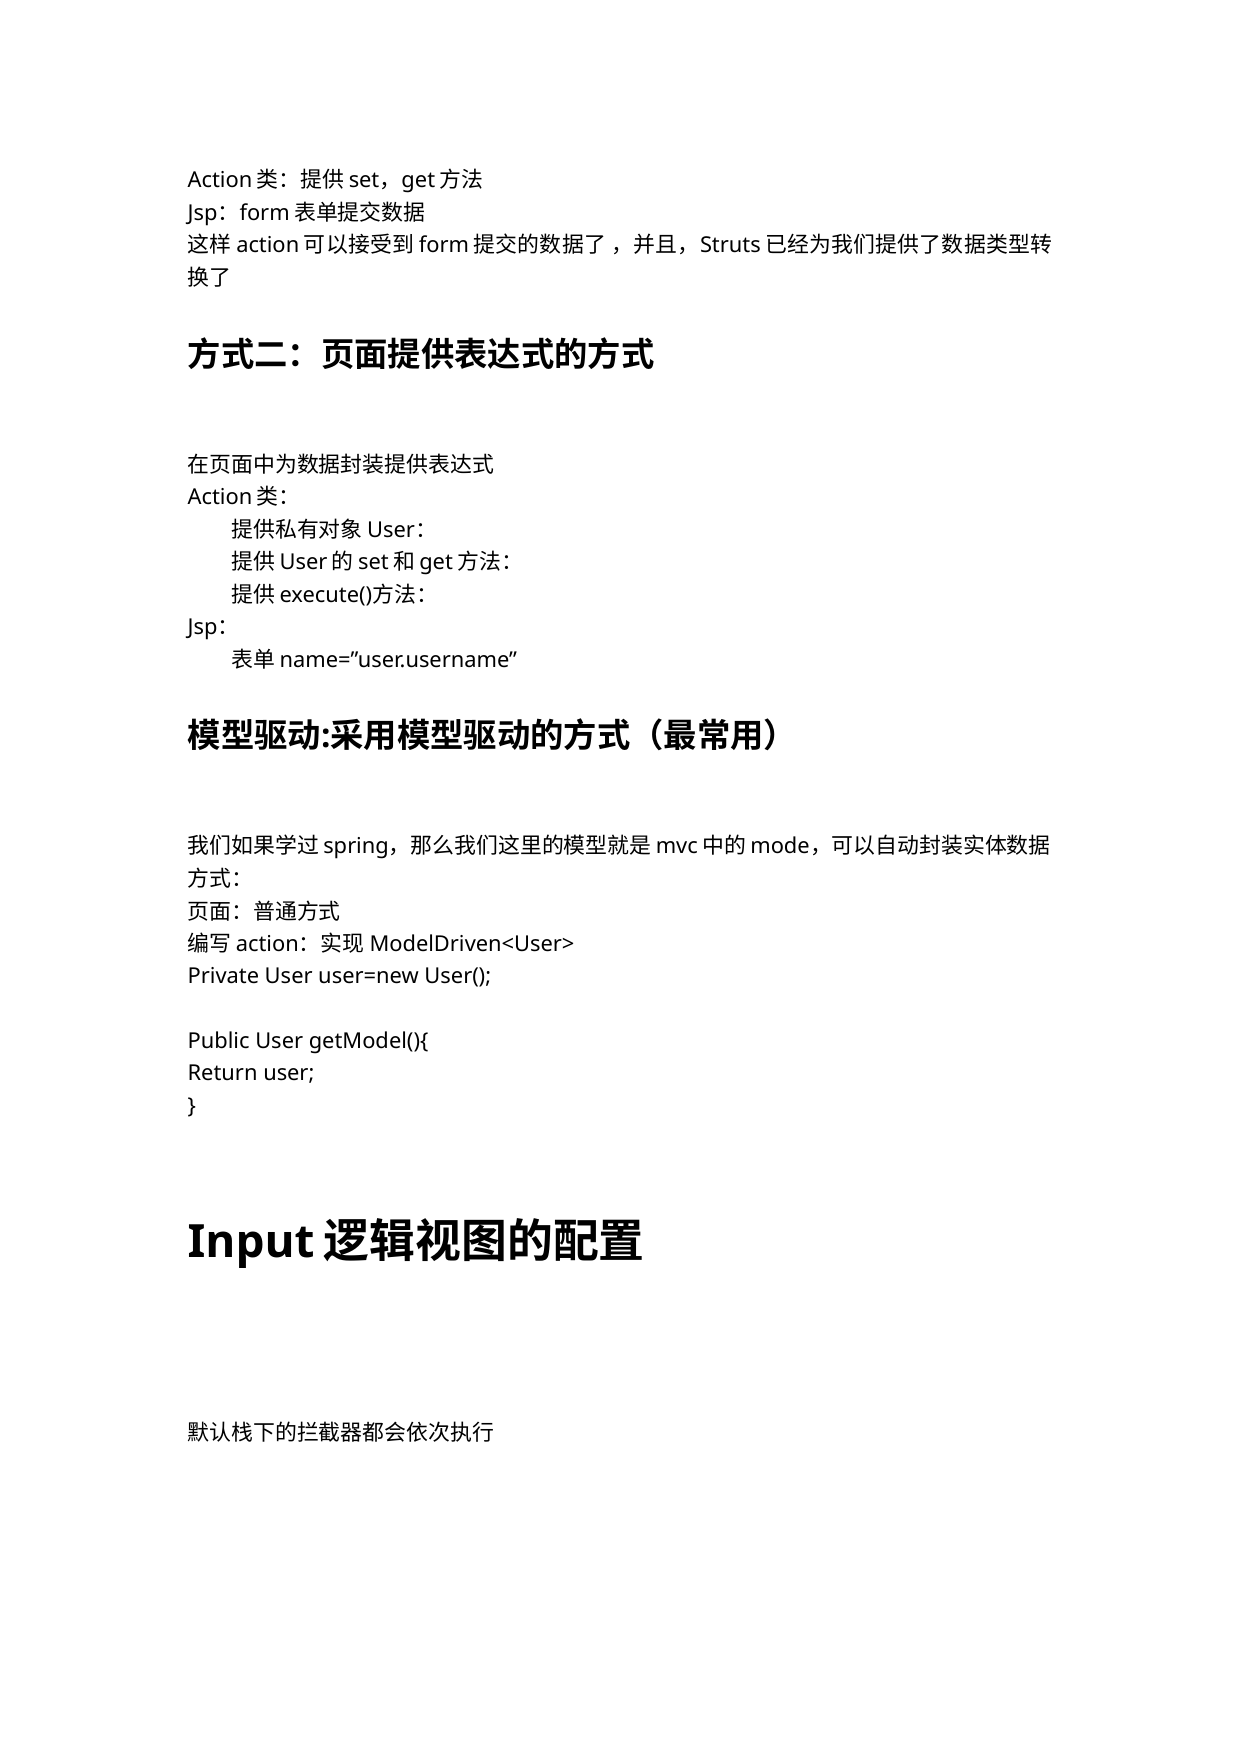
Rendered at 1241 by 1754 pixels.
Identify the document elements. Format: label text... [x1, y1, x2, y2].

text 页面：普通方式 [187, 893, 1053, 926]
text Return user; [187, 1056, 1053, 1088]
text 方式： [187, 861, 1053, 893]
text Action类：提供set，get方法 [187, 162, 1053, 194]
text 提供execute()方法： [187, 576, 1053, 609]
text Private User user=new User(); [187, 958, 1053, 991]
text 表单name=”user.username” [187, 641, 1053, 674]
text Jsp：form表单提交数据 [187, 194, 1053, 227]
text } [187, 1088, 1053, 1121]
text Public User getModel(){ [187, 1023, 1053, 1056]
text Action类： [187, 479, 1053, 511]
text 提供私有对象User： [187, 511, 1053, 544]
subtitle Input逻辑视图的配置 [187, 1189, 1053, 1286]
subtitle 方式二：页面提供表达式的方式 [187, 319, 1053, 384]
text 提供User的set和get方法： [187, 544, 1053, 576]
text Jsp： [187, 609, 1053, 641]
text 我们如果学过spring，那么我们这里的模型就是mvc中的mode，可以自动封装实体数据 [187, 828, 1053, 861]
text 编写action：实现 ModelDriven<User> [187, 926, 1053, 958]
text 默认栈下的拦截器都会依次执行 [187, 1414, 1053, 1447]
subtitle 模型驱动:采用模型驱动的方式（最常用） [187, 701, 1053, 766]
text 这样action可以接受到form提交的数据了 ，并且，Struts已经为我们提供了数据类型转换了 [187, 227, 1053, 292]
text 在页面中为数据封装提供表达式 [187, 446, 1053, 479]
